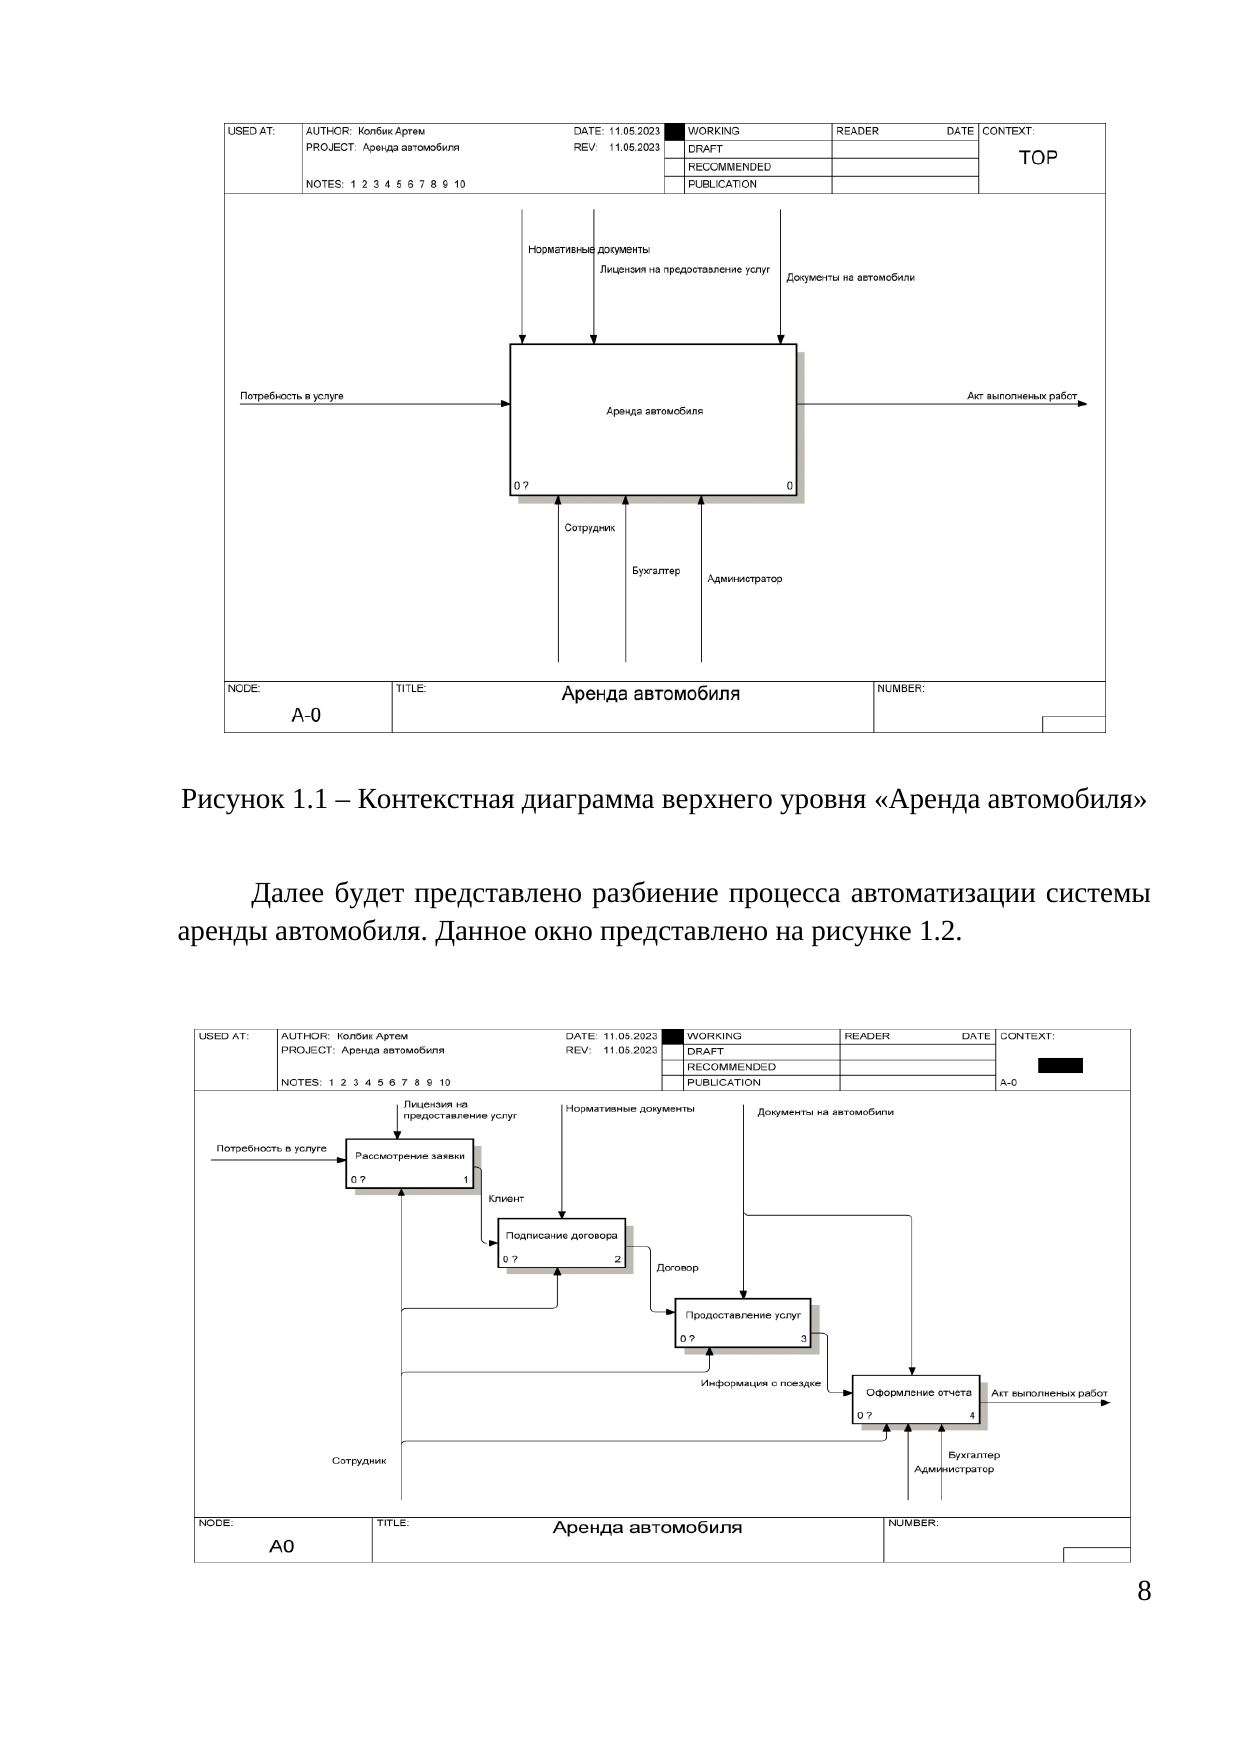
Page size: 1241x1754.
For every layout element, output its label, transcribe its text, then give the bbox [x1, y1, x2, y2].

picture [192, 1023, 1137, 1569]
text Далее будет представлено разбиение процесса автоматизации системы аренды автомобиля. Данное окно представлено на рисунке 1.2. [177, 875, 1152, 947]
picture [220, 118, 1109, 739]
text Рисунок 1.1 – Контекстная диаграмма верхнего уровня «Аренда автомобиля» [177, 781, 1152, 814]
